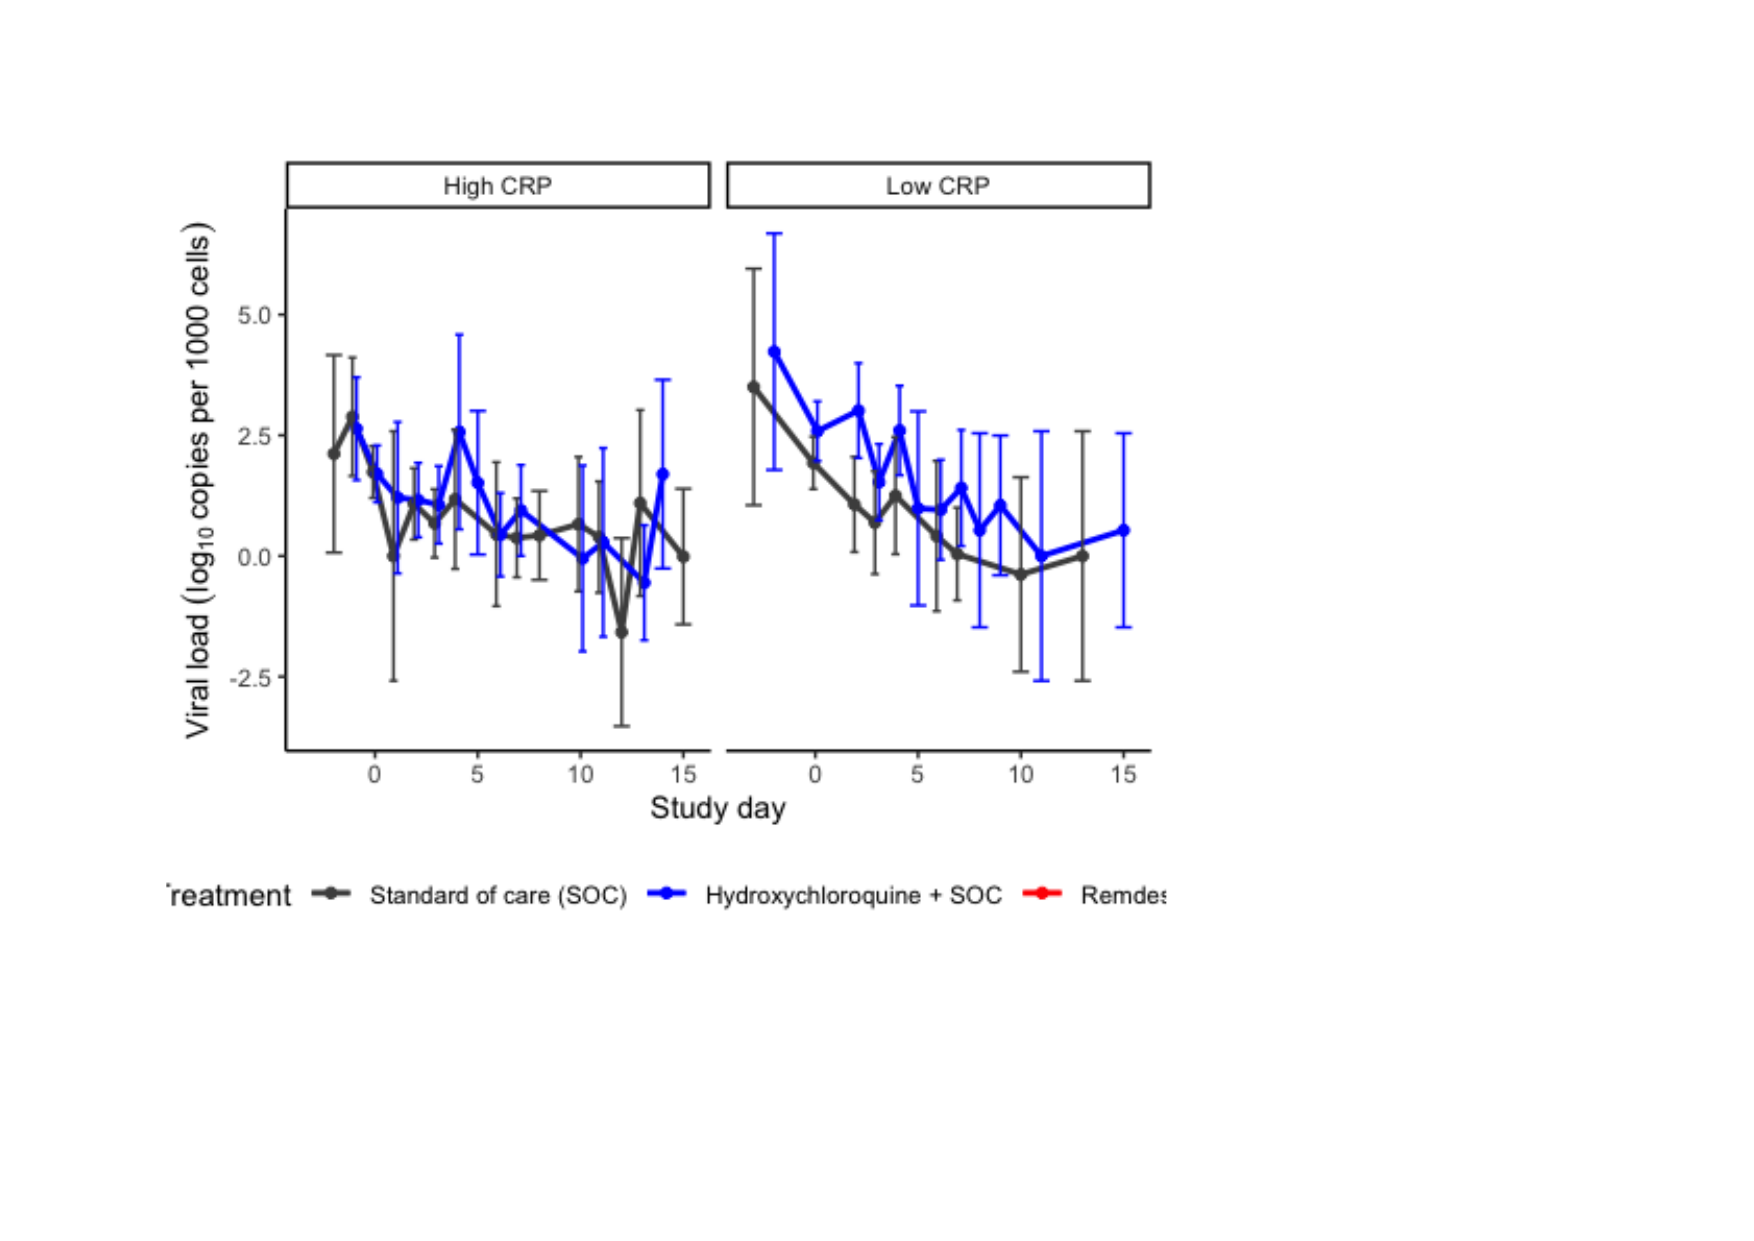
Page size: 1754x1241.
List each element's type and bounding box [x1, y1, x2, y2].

picture [166, 147, 1167, 948]
